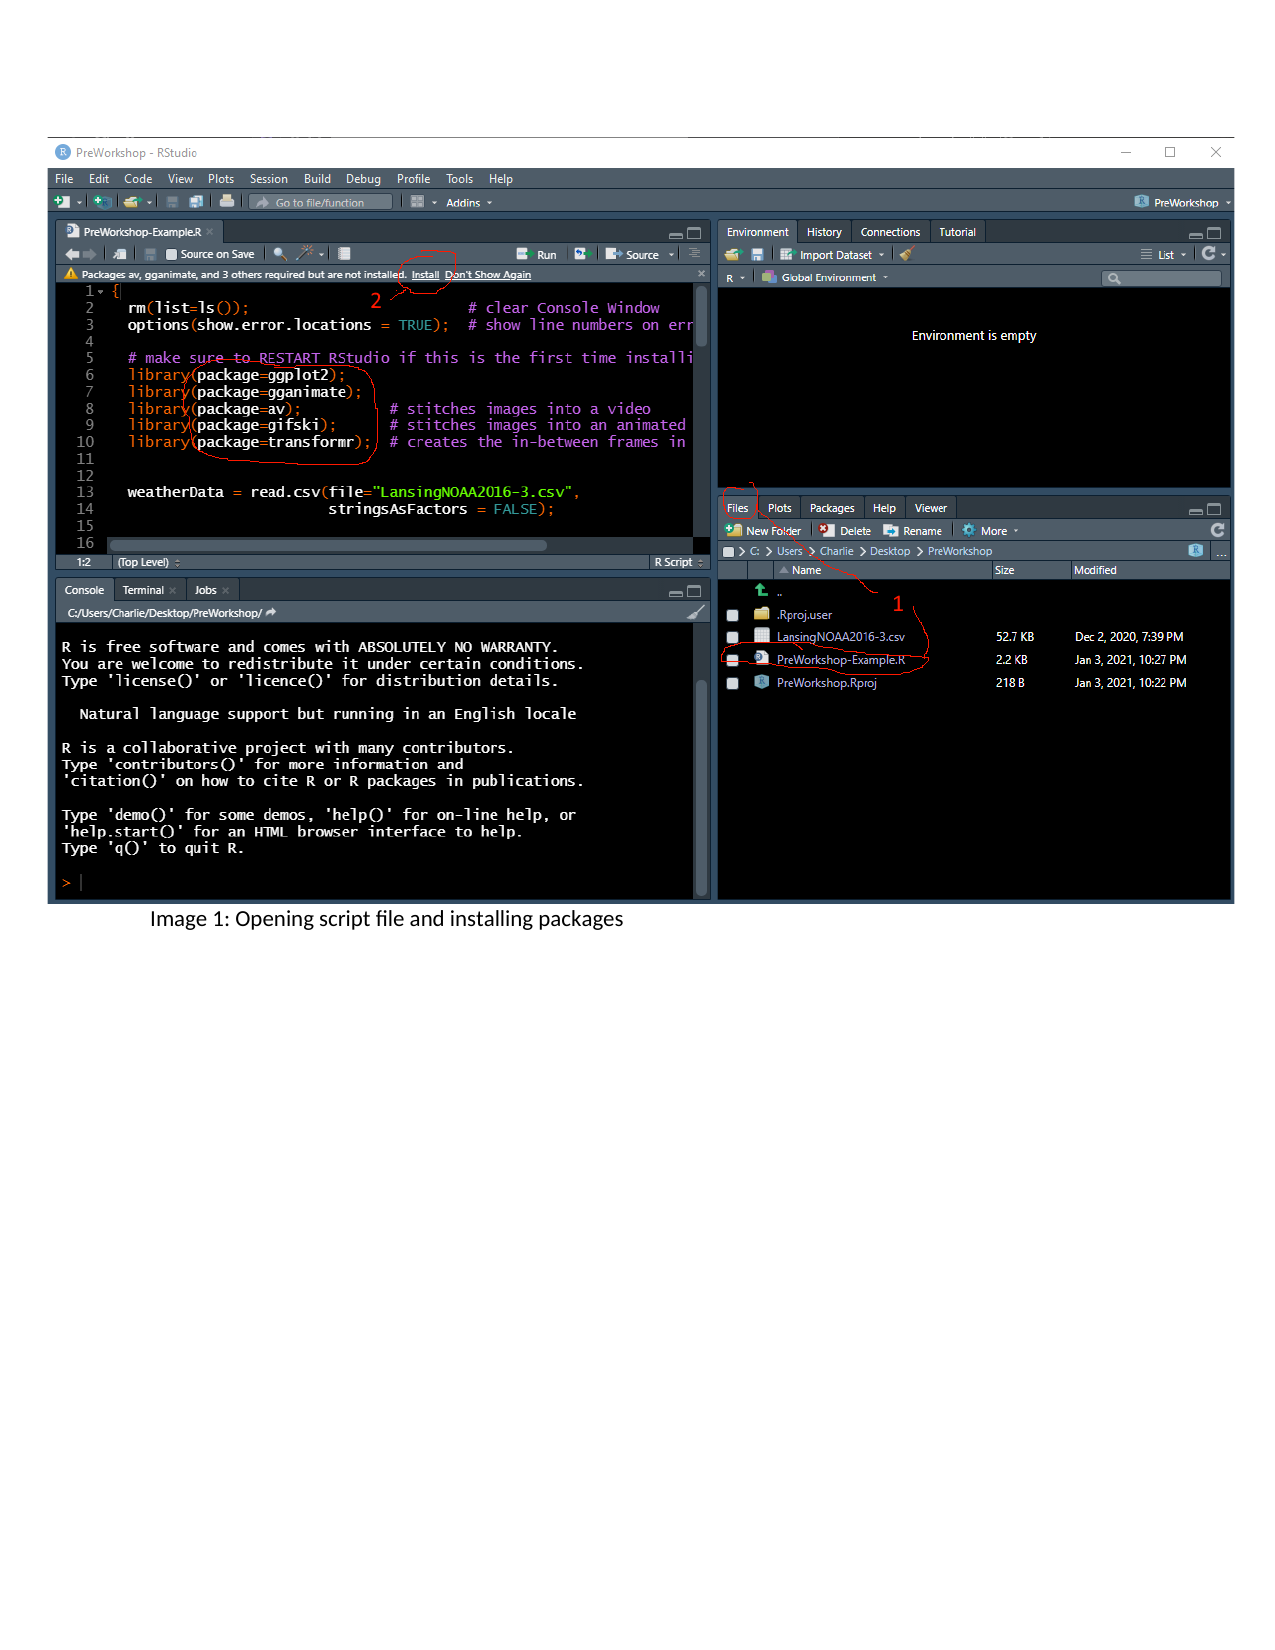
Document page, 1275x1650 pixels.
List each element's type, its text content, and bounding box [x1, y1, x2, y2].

text Image 1: Opening script file and installing packages [150, 902, 1125, 933]
picture [46, 137, 1234, 902]
